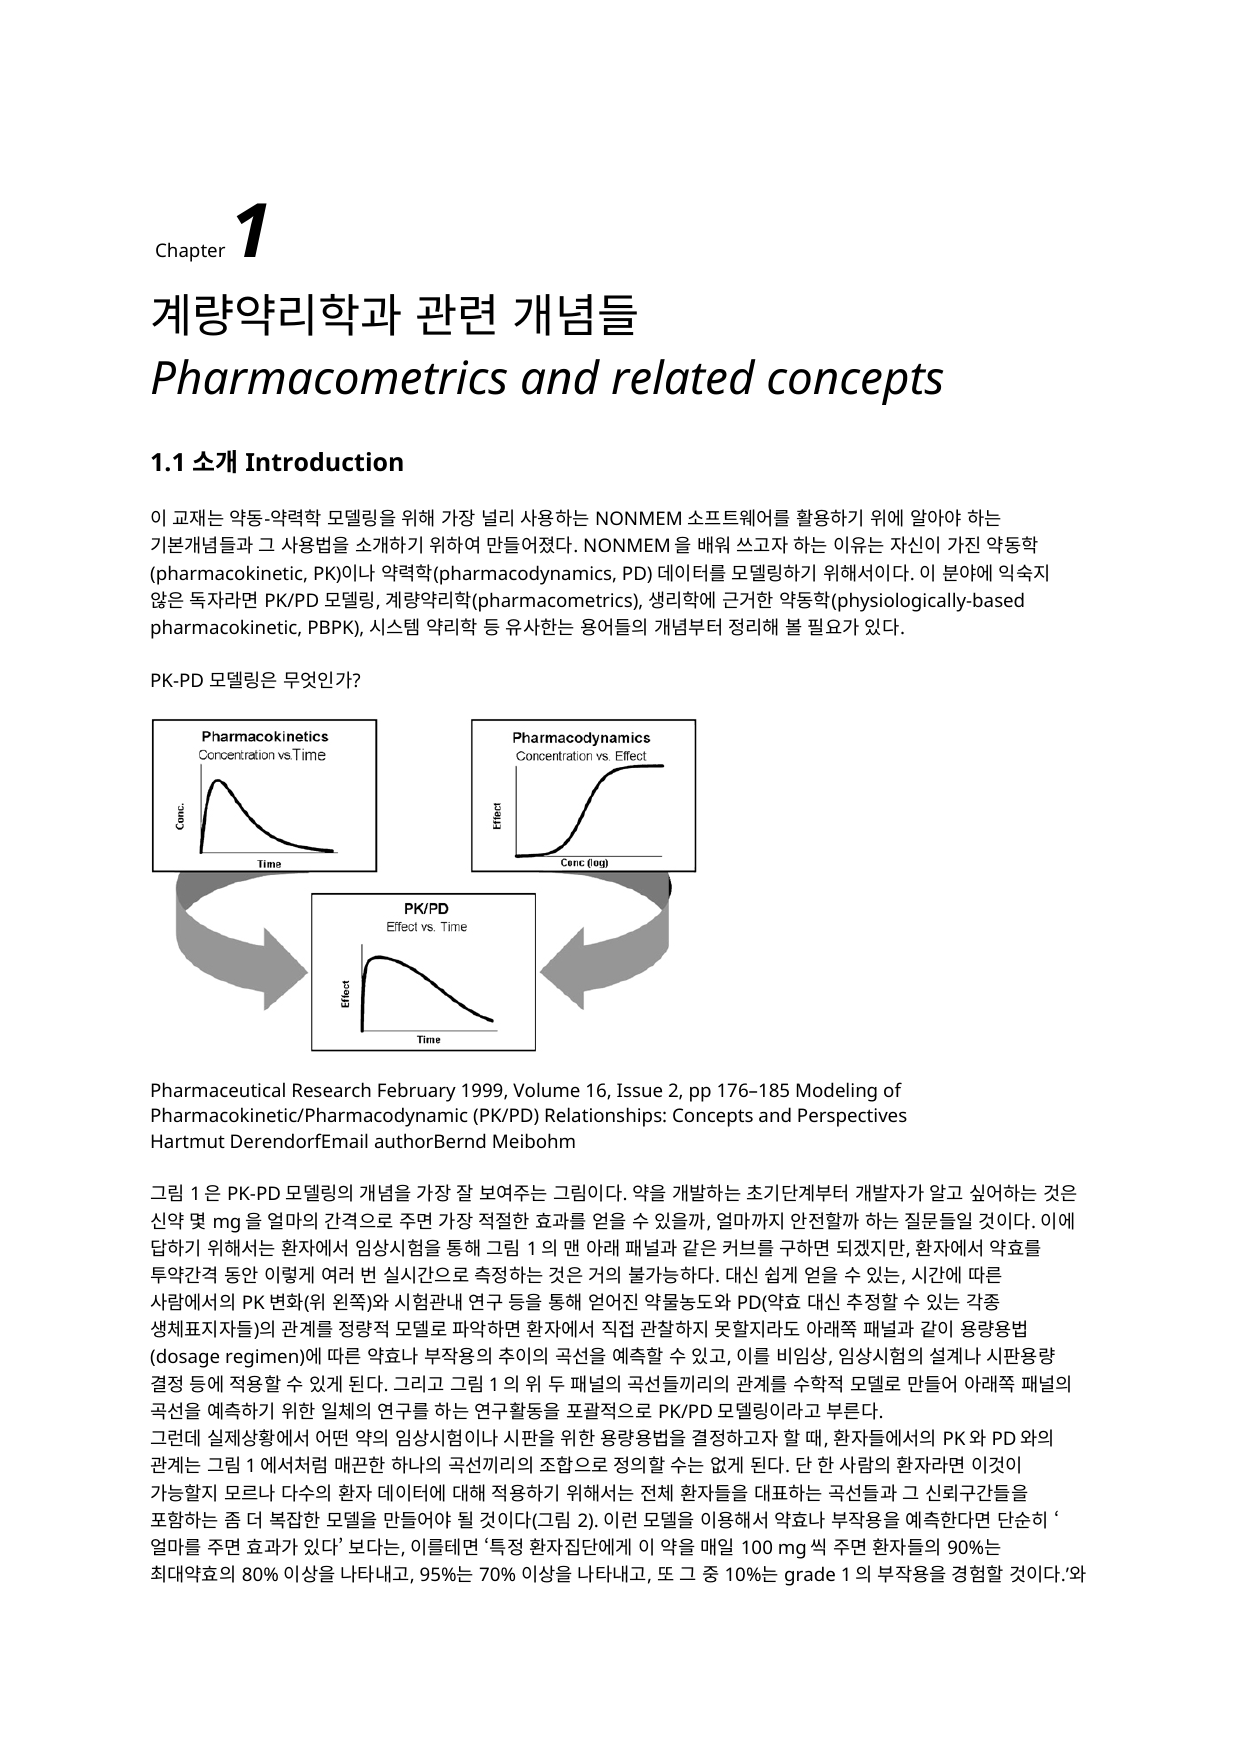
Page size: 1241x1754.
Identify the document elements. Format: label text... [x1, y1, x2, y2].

text Chapter 1 [150, 177, 1090, 279]
text Pharmaceutical Research February 1999, Volume 16, Issue 2, pp 176–185 Modeling of Pharmacokinetic/Pharmacodynamic (PK/PD) Relationships: Concepts and Perspectives [150, 1077, 1090, 1128]
text Pharmacometrics and related concepts [150, 346, 1090, 408]
text 이 교재는 약동-약력학 모델링을 위해 가장 널리 사용하는 NONMEM 소프트웨어를 활용하기 위에 알아야 하는 기본개념들과 그 사용법을 소개하기 위하여 만들어졌다. NONMEM을 배워 쓰고자 하는 이유는 자신이 가진 약동학(pharmacokinetic, PK)이나 약력학(pharmacodynamics, PD) 데이터를 모델링하기 위해서이다. 이 분야에 익숙지 않은 독자라면 PK/PD 모델링, 계량약리학(pharmacometrics), 생리학에 근거한 약동학(physiologically-based pharmacokinetic, PBPK), 시스템 약리학 등 유사한는 용어들의 개념부터 정리해 볼 필요가 있다. [150, 504, 1090, 640]
text Hartmut DerendorfEmail authorBernd Meibohm [150, 1128, 1090, 1153]
text 계량약리학과 관련 개념들 [150, 279, 1090, 346]
text 1.1 소개 Introduction [150, 442, 1090, 478]
picture [150, 718, 697, 1052]
text PK-PD 모델링은 무엇인가? [150, 665, 1090, 693]
text 그림 1은 PK-PD 모델링의 개념을 가장 잘 보여주는 그림이다. 약을 개발하는 초기단계부터 개발자가 알고 싶어하는 것은 신약 몇 mg을 얼마의 간격으로 주면 가장 적절한 효과를 얻을 수 있을까, 얼마까지 안전할까 하는 질문들일 것이다. 이에 답하기 위해서는 환자에서 임상시험을 통해 그림 1의 맨 아래 패널과 같은 커브를 구하면 되겠지만, 환자에서 약효를 투약간격 동안 이렇게 여러 번 실시간으로 측정하는 것은 거의 불가능하다. 대신 쉽게 얻을 수 있는, 시간에 따른 사람에서의 PK 변화(위 왼쪽)와 시험관내 연구 등을 통해 얻어진 약물농도와 PD(약효 대신 추정할 수 있는 각종 생체표지자들)의 관계를 정량적 모델로 파악하면 환자에서 직접 관찰하지 못할지라도 아래쪽 패널과 같이 용량용법(dosage regimen)에 따른 약효나 부작용의 추이의 곡선을 예측할 수 있고, 이를 비임상, 임상시험의 설계나 시판용량 결정 등에 적용할 수 있게 된다. 그리고 그림1의 위 두 패널의 곡선들끼리의 관계를 수학적 모델로 만들어 아래쪽 패널의 곡선을 예측하기 위한 일체의 연구를 하는 연구활동을 포괄적으로 PK/PD 모델링이라고 부른다. [150, 1179, 1090, 1424]
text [150, 1424, 1090, 1587]
